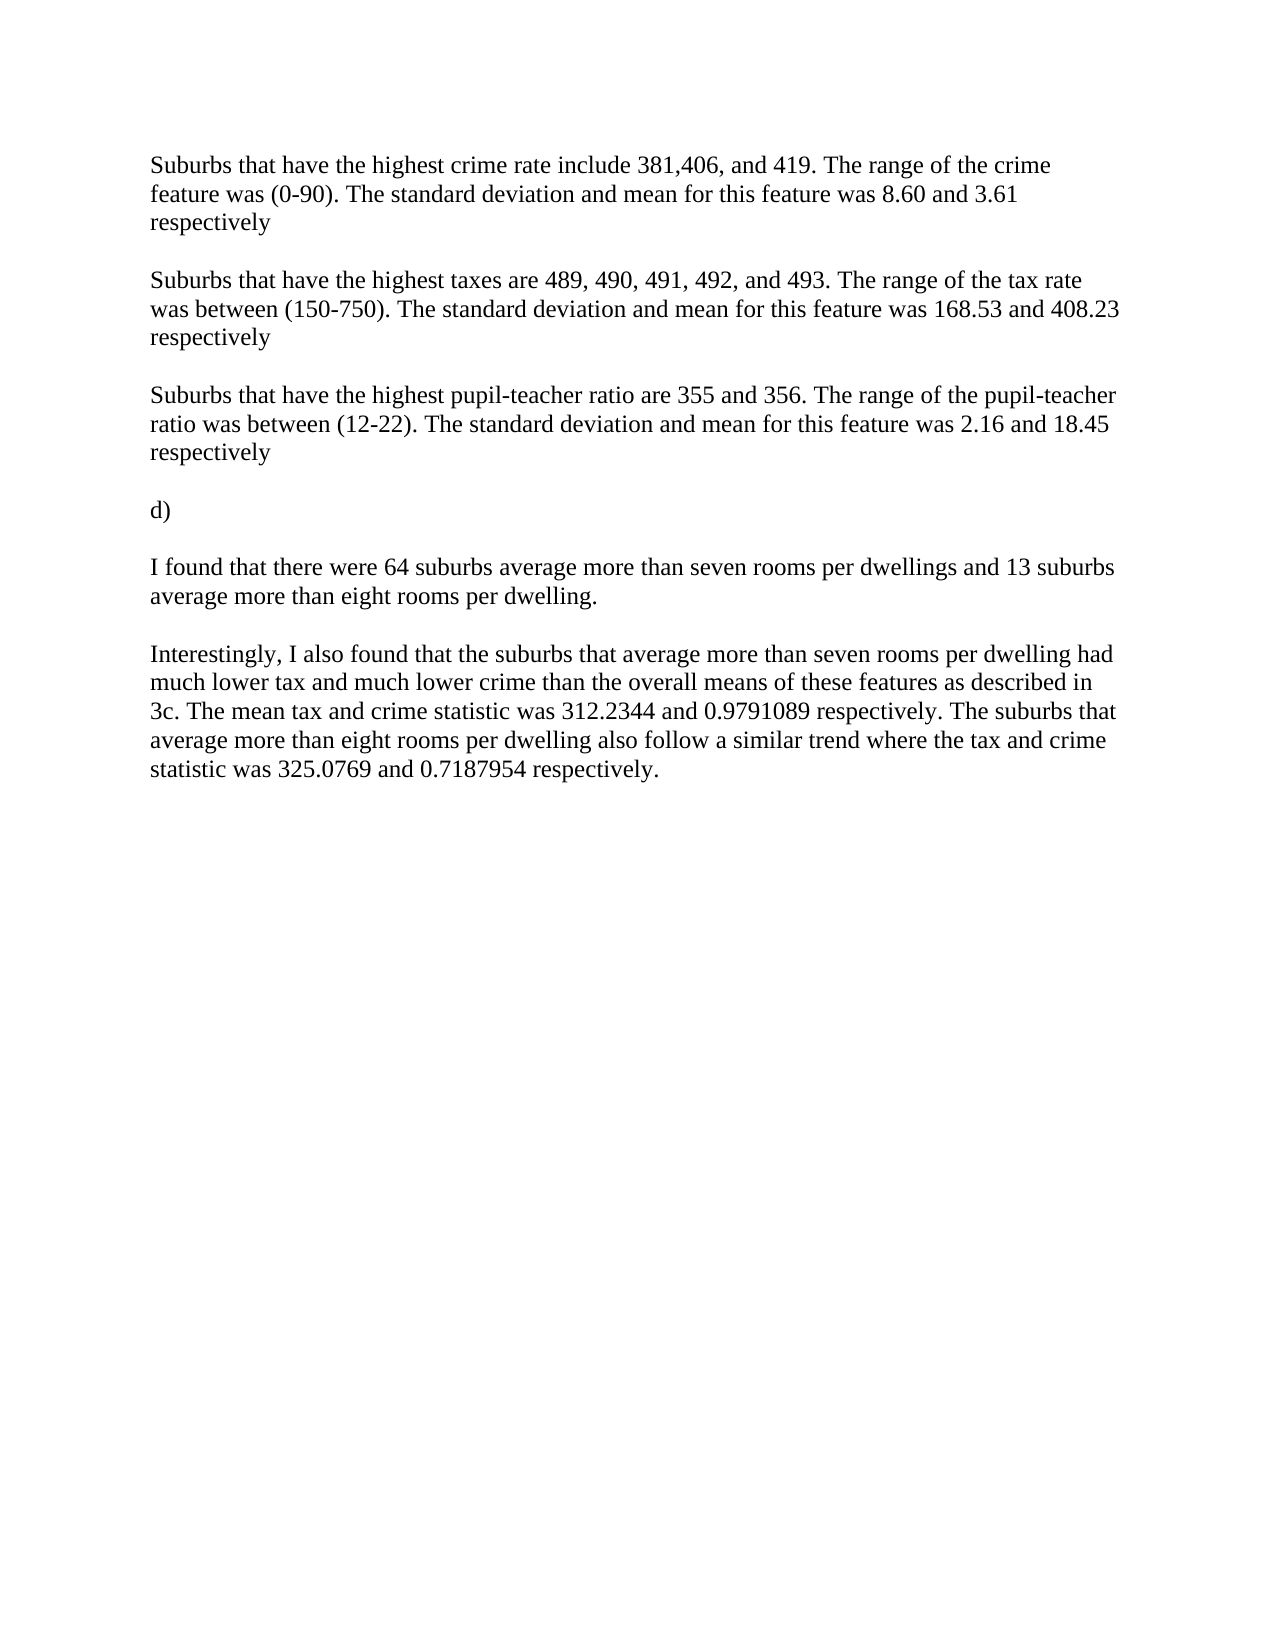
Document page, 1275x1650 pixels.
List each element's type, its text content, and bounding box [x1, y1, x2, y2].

text d) [150, 495, 1125, 524]
text Suburbs that have the highest pupil-teacher ratio are 355 and 356. The range of the pupil-teacher ratio was between (12-22). The standard deviation and mean for this feature was 2.16 and 18.45 respectively [150, 380, 1125, 466]
text I found that there were 64 suburbs average more than seven rooms per dwellings and 13 suburbs average more than eight rooms per dwelling. [150, 552, 1125, 610]
text Suburbs that have the highest crime rate include 381,406, and 419. The range of the crime feature was (0-90). The standard deviation and mean for this feature was 8.60 and 3.61 respectively [150, 150, 1125, 236]
text Suburbs that have the highest taxes are 489, 490, 491, 492, and 493. The range of the tax rate was between (150-750). The standard deviation and mean for this feature was 168.53 and 408.23 respectively [150, 265, 1125, 351]
text Interestingly, I also found that the suburbs that average more than seven rooms per dwelling had much lower tax and much lower crime than the overall means of these features as described in 3c. The mean tax and crime statistic was 312.2344 and 0.9791089 respectively. The suburbs that average more than eight rooms per dwelling also follow a similar trend where the tax and crime statistic was 325.0769 and 0.7187954 respectively. [150, 639, 1125, 782]
